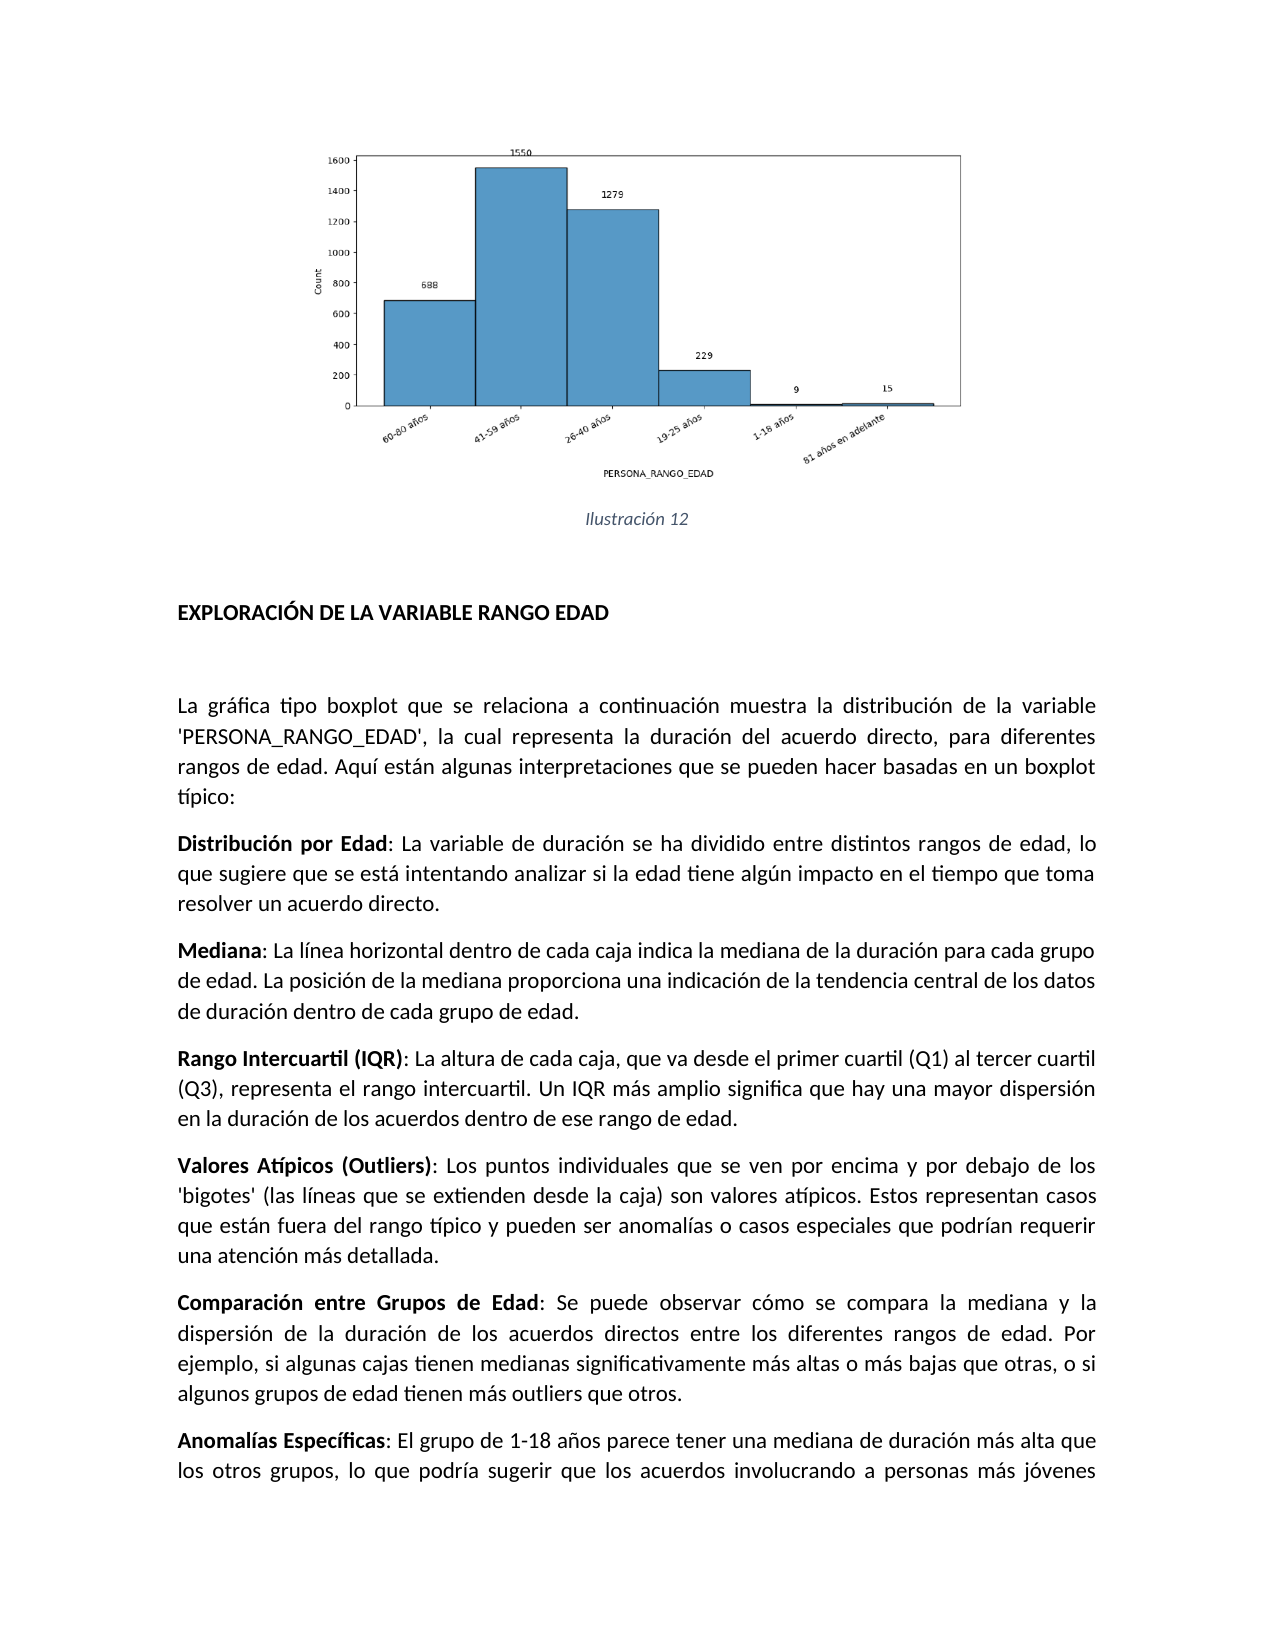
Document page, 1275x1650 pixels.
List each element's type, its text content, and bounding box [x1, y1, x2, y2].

text Rango Intercuartil (IQR): La altura de cada caja, que va desde el primer cuartil (Q1) al tercer cuartil (Q3), representa el rango intercuartil. Un IQR más amplio significa que hay una mayor dispersión en la duración de los acuerdos dentro de ese rango de edad. [177, 1044, 1098, 1132]
text Distribución por Edad: La variable de duración se ha dividido entre distintos rangos de edad, lo que sugiere que se está intentando analizar si la edad tiene algún impacto en el tiempo que toma resolver un acuerdo directo. [177, 829, 1098, 917]
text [177, 1426, 1098, 1484]
text Comparación entre Grupos de Edad: Se puede observar cómo se compara la mediana y la dispersión de la duración de los acuerdos directos entre los diferentes rangos de edad. Por ejemplo, si algunas cajas tienen medianas significativamente más altas o más bajas que otras, o si algunos grupos de edad tienen más outliers que otros. [177, 1288, 1098, 1407]
text EXPLORACIÓN DE LA VARIABLE RANGO EDAD [177, 598, 1098, 626]
text Valores Atípicos (Outliers): Los puntos individuales que se ven por encima y por debajo de los 'bigotes' (las líneas que se extienden desde la caja) son valores atípicos. Estos representan casos que están fuera del rango típico y pueden ser anomalías o casos especiales que podrían requerir una atención más detallada. [177, 1151, 1098, 1269]
picture [304, 147, 971, 489]
text Ilustración 12 [177, 507, 1098, 530]
text Mediana: La línea horizontal dentro de cada caja indica la mediana de la duración para cada grupo de edad. La posición de la mediana proporciona una indicación de la tendencia central de los datos de duración dentro de cada grupo de edad. [177, 936, 1098, 1025]
text La gráfica tipo boxplot que se relaciona a continuación muestra la distribución de la variable 'PERSONA_RANGO_EDAD', la cual representa la duración del acuerdo directo, para diferentes rangos de edad. Aquí están algunas interpretaciones que se pueden hacer basadas en un boxplot típico: [177, 692, 1098, 810]
